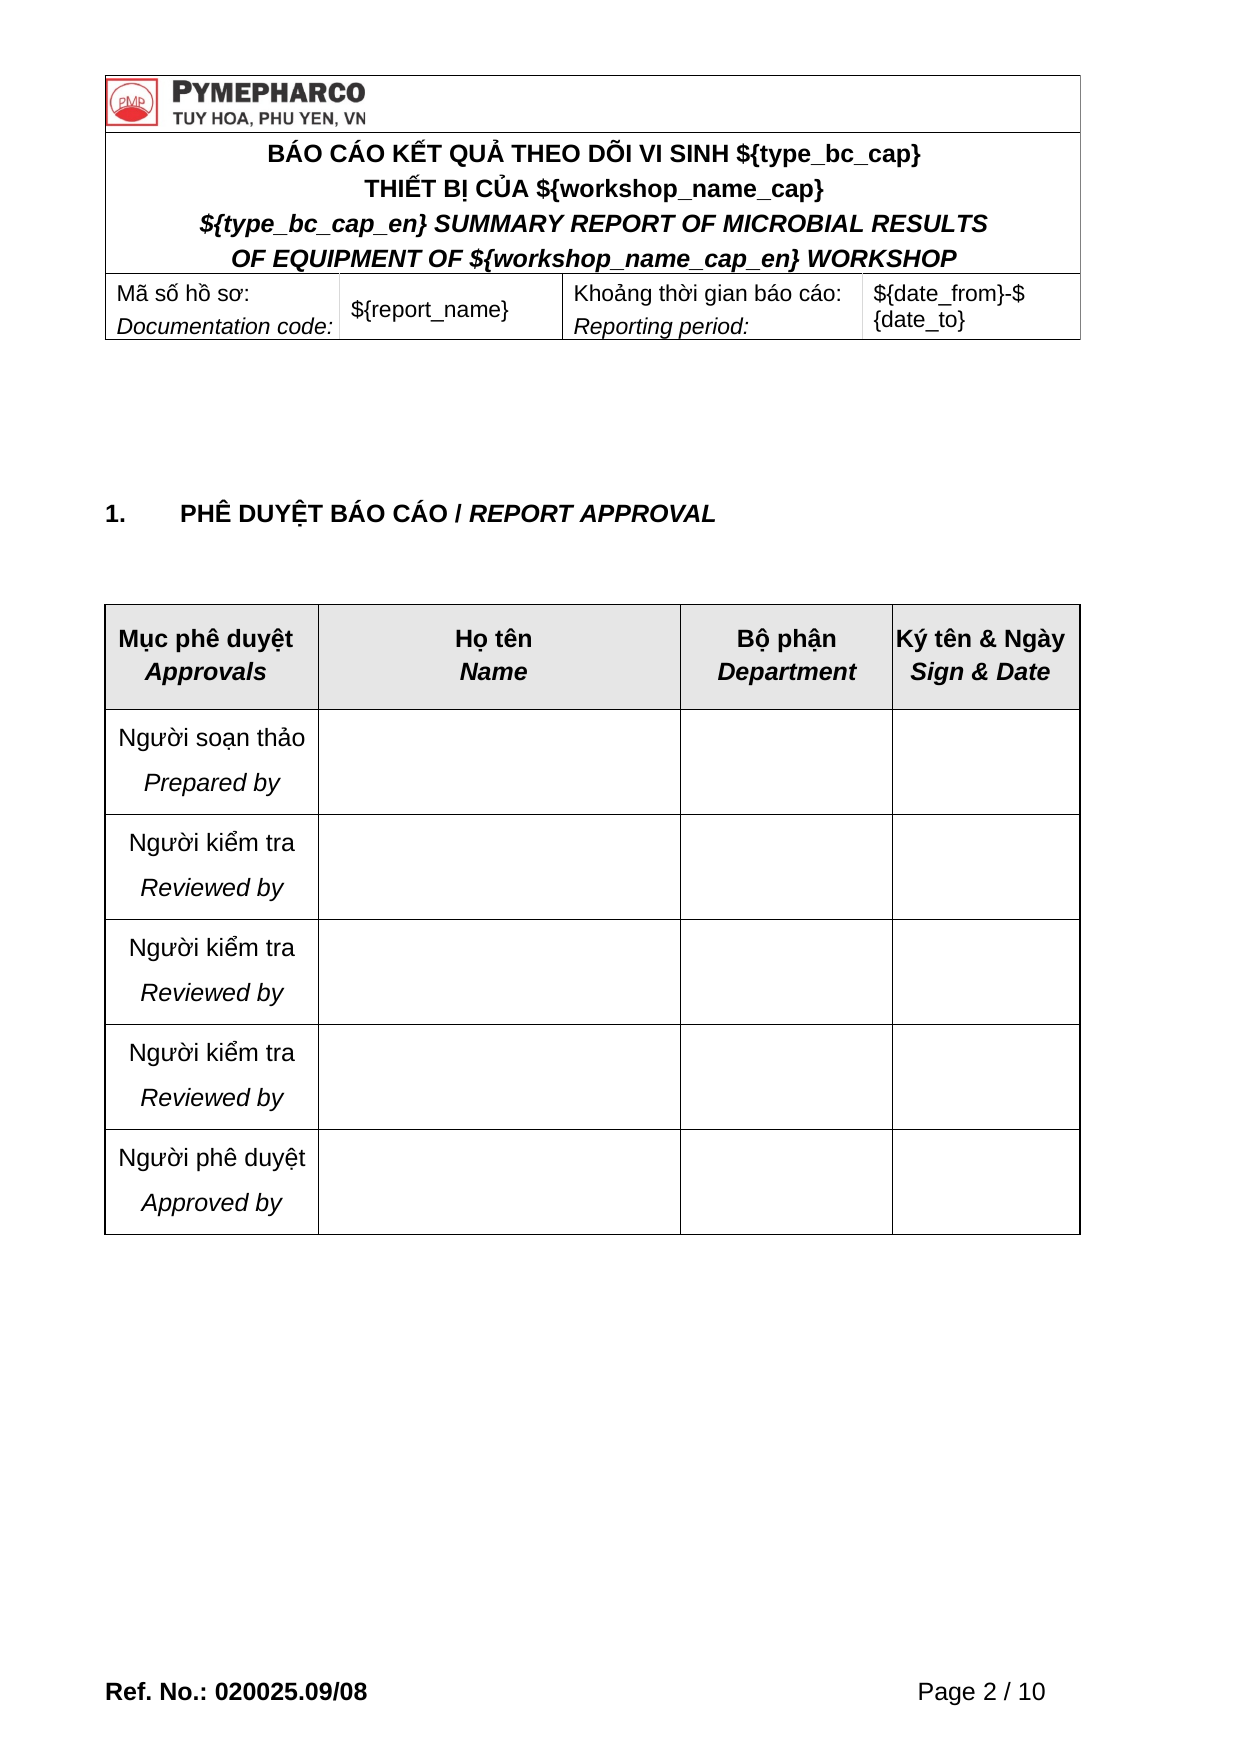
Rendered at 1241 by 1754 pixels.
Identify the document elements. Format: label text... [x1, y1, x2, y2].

table_cell [681, 815, 892, 919]
table_header Họ tên Name [319, 605, 680, 709]
table_cell [893, 815, 1079, 919]
table_cell [893, 710, 1079, 814]
table_header Ký tên & Ngày Sign & Date [893, 605, 1079, 709]
table_cell Người kiểm tra Reviewed by [106, 815, 318, 919]
table_cell [681, 710, 892, 814]
table_cell [681, 1130, 892, 1234]
table_cell [681, 920, 892, 1024]
table_cell [893, 920, 1079, 1024]
table_cell [681, 1025, 892, 1129]
table_cell [319, 1130, 680, 1234]
table_cell Người soạn thảo Prepared by [106, 710, 318, 814]
table_cell [893, 1025, 1079, 1129]
table_cell [319, 815, 680, 919]
table_cell Người kiểm tra Reviewed by [106, 920, 318, 1024]
table_cell Người phê duyệt Approved by [106, 1130, 318, 1234]
table_cell [319, 920, 680, 1024]
table_header Bộ phận Department [681, 605, 892, 709]
table_cell [893, 1130, 1079, 1234]
picture [106, 78, 365, 127]
table_cell Người kiểm tra Reviewed by [106, 1025, 318, 1129]
table_header Mục phê duyệt Approvals [106, 605, 318, 709]
subtitle PHÊ DUYỆT BÁO CÁO / REPORT APPROVAL [105, 499, 1138, 528]
table_cell [319, 710, 680, 814]
table_cell [319, 1025, 680, 1129]
